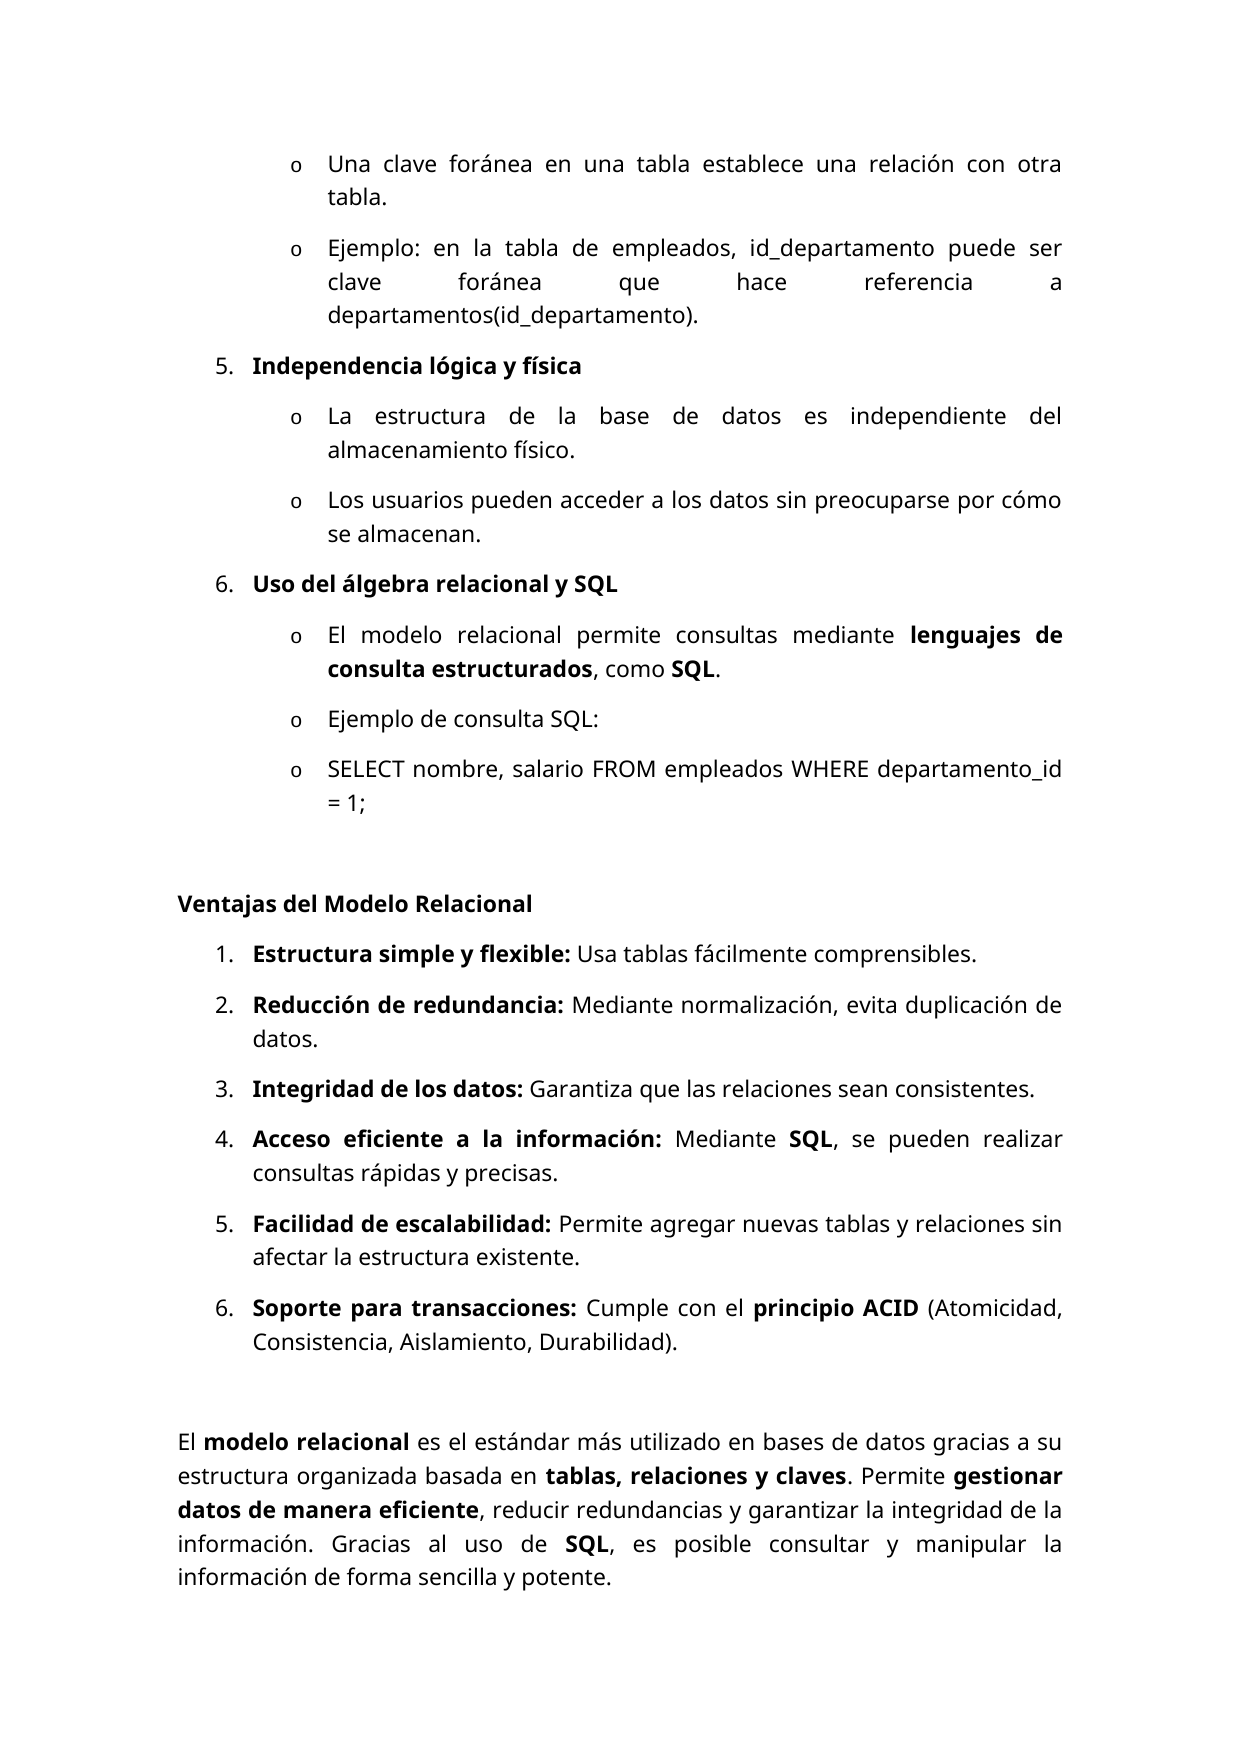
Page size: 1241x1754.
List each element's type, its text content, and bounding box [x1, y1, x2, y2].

list SELECT nombre, salario FROM empleados WHERE departamento_id = 1; [290, 753, 1063, 818]
list Reducción de redundancia: Mediante normalización, evita duplicación de datos. [215, 989, 1063, 1054]
text Ventajas del Modelo Relacional [177, 888, 1063, 919]
list Acceso eficiente a la información: Mediante SQL, se pueden realizar consultas rápidas y precisas. [215, 1123, 1063, 1188]
list Facilidad de escalabilidad: Permite agregar nuevas tablas y relaciones sin afectar la estructura existente. [215, 1208, 1063, 1273]
list Estructura simple y flexible: Usa tablas fácilmente comprensibles. [215, 938, 1063, 970]
list Integridad de los datos: Garantiza que las relaciones sean consistentes. [215, 1073, 1063, 1104]
list Los usuarios pueden acceder a los datos sin preocuparse por cómo se almacenan. [290, 484, 1063, 549]
list Independencia lógica y física [215, 350, 1063, 381]
list Una clave foránea en una tabla establece una relación con otra tabla. [290, 148, 1063, 213]
list La estructura de la base de datos es independiente del almacenamiento físico. [290, 400, 1063, 465]
list Ejemplo: en la tabla de empleados, id_departamento puede ser clave foránea que hace referencia a departamentos(id_departamento). [290, 232, 1063, 331]
text El modelo relacional es el estándar más utilizado en bases de datos gracias a su estructura organizada basada en tablas, relaciones y claves. Permite gestionar datos de manera eficiente, reducir redundancias y garantizar la integridad de la información. Gracias al uso de SQL, es posible consultar y manipular la información de forma sencilla y potente. [177, 1426, 1063, 1593]
list El modelo relacional permite consultas mediante lenguajes de consulta estructurados, como SQL. [290, 619, 1063, 684]
list Soporte para transacciones: Cumple con el principio ACID (Atomicidad, Consistencia, Aislamiento, Durabilidad). [215, 1292, 1063, 1357]
list Uso del álgebra relacional y SQL [215, 568, 1063, 600]
list Ejemplo de consulta SQL: [290, 703, 1063, 734]
